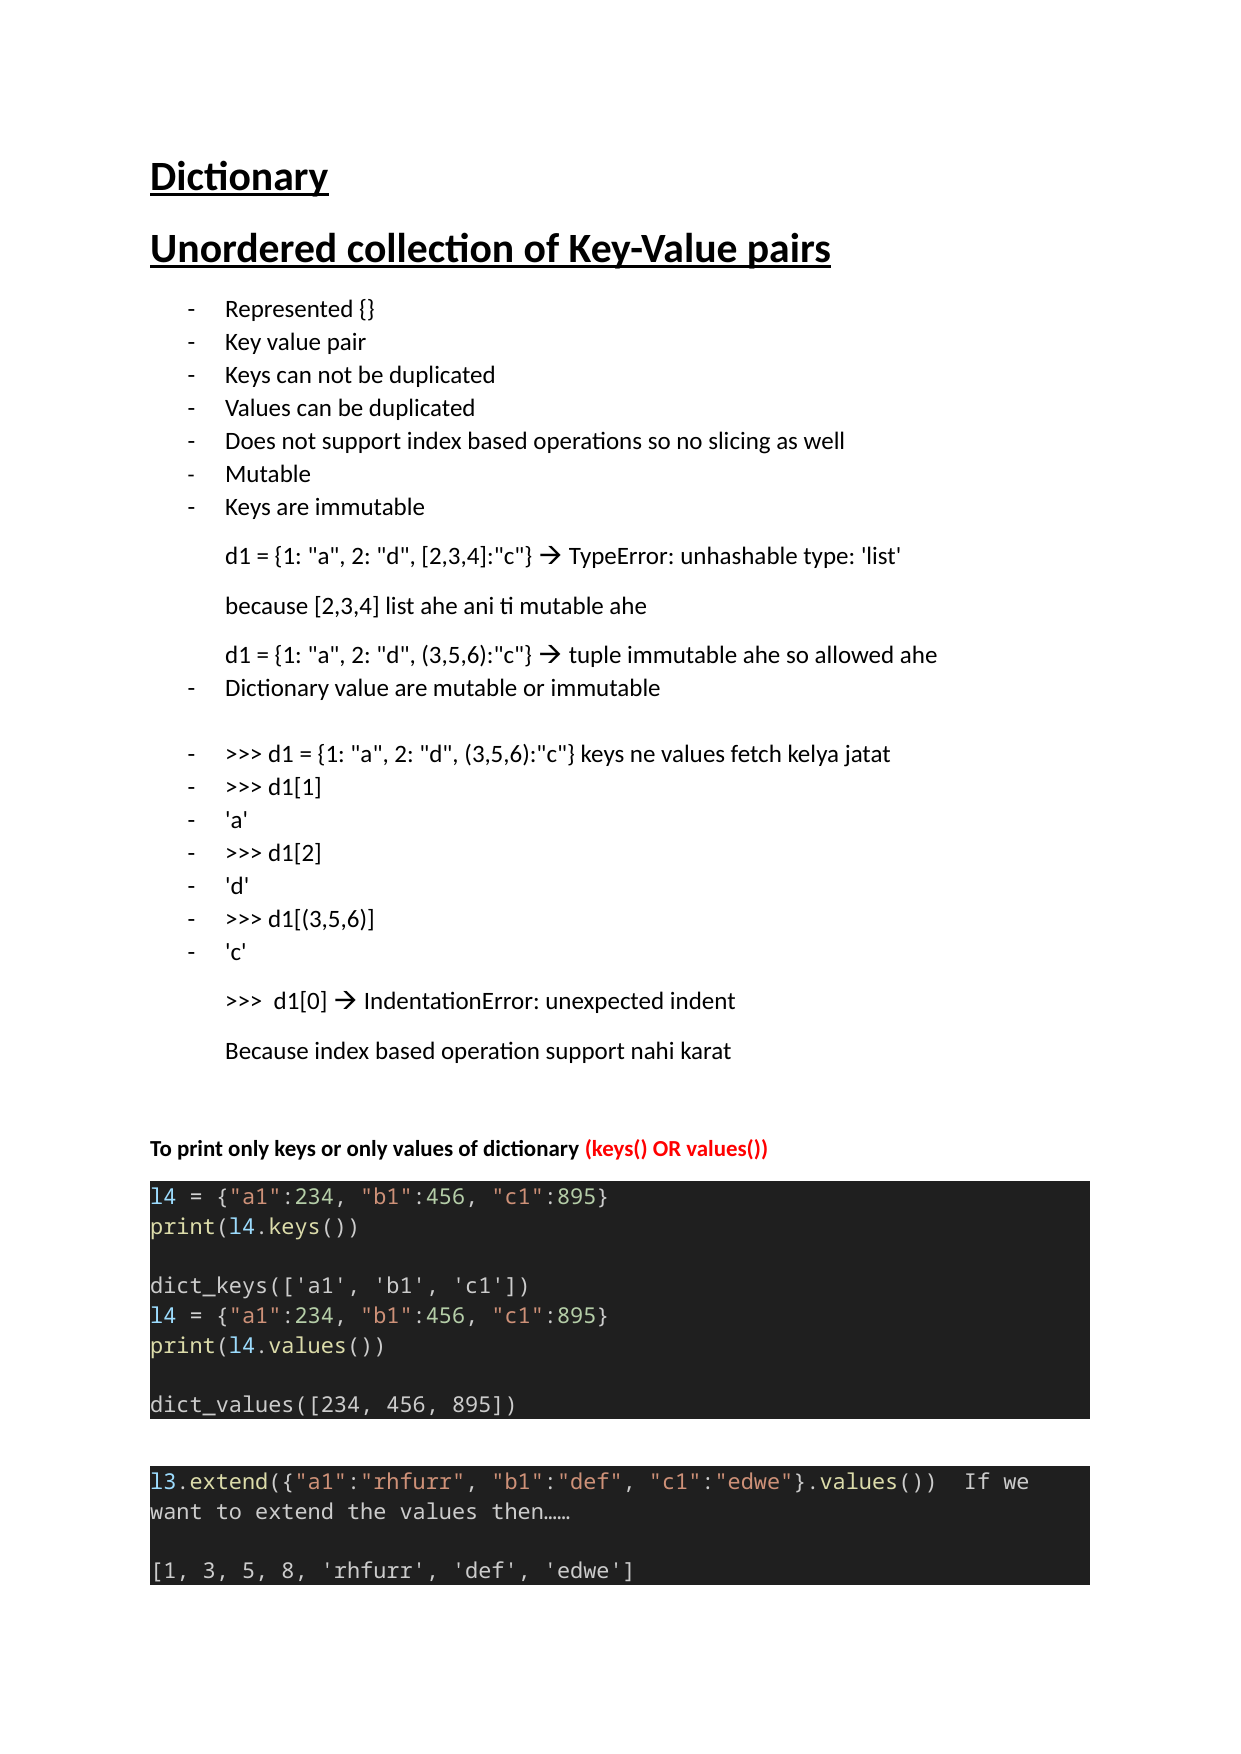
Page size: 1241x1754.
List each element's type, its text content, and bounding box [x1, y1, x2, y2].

text d1 = {1: "a", 2: "d", [2,3,4]:"c"} TypeError: unhashable type: 'list' [225, 540, 1090, 571]
list 'a' [187, 804, 1090, 834]
text dict_values([234, 456, 895]) [150, 1389, 1090, 1419]
list >>> d1[(3,5,6)] [187, 903, 1090, 933]
list Values can be duplicated [187, 392, 1090, 422]
list Key value pair [187, 326, 1090, 357]
list Keys can not be duplicated [187, 359, 1090, 389]
text [1, 3, 5, 8, 'rhfurr', 'def', 'edwe'] [150, 1555, 1090, 1585]
list >>> d1[2] [187, 837, 1090, 867]
list Keys are immutable [187, 491, 1090, 521]
list Represented {} [187, 293, 1090, 324]
list >>> d1[1] [187, 771, 1090, 802]
list Does not support index based operations so no slicing as well [187, 425, 1090, 455]
text print(l4.values()) [150, 1330, 1090, 1359]
list >>> d1 = {1: "a", 2: "d", (3,5,6):"c"} keys ne values fetch kelya jatat [187, 738, 1090, 769]
list Dictionary value are mutable or immutable [187, 672, 1090, 703]
text l4 = {"a1":234, "b1":456, "c1":895} [150, 1300, 1090, 1330]
text >>> d1[0] IndentationError: unexpected indent [187, 985, 1090, 1016]
text Because index based operation support nahi karat [187, 1035, 1090, 1065]
text l4 = {"a1":234, "b1":456, "c1":895} [150, 1181, 1090, 1211]
list Mutable [187, 458, 1090, 488]
list 'c' [187, 936, 1090, 966]
text dict_keys(['a1', 'b1', 'c1']) [150, 1270, 1090, 1300]
list d1 = {1: "a", 2: "d", (3,5,6):"c"} tuple immutable ahe so allowed ahe [225, 639, 1090, 670]
list 'd' [187, 870, 1090, 900]
text To print only keys or only values of dictionary (keys() OR values()) [150, 1134, 1090, 1162]
text because [2,3,4] list ahe ani ti mutable ahe [225, 590, 1090, 620]
text Dictionary [150, 150, 1090, 201]
text Unordered collection of Key-Value pairs [150, 222, 1090, 272]
text print(l4.keys()) [150, 1211, 1090, 1240]
text l3.extend({"a1":"rhfurr", "b1":"def", "c1":"edwe"}.values()) If we want to extend the values then…… [150, 1466, 1090, 1526]
